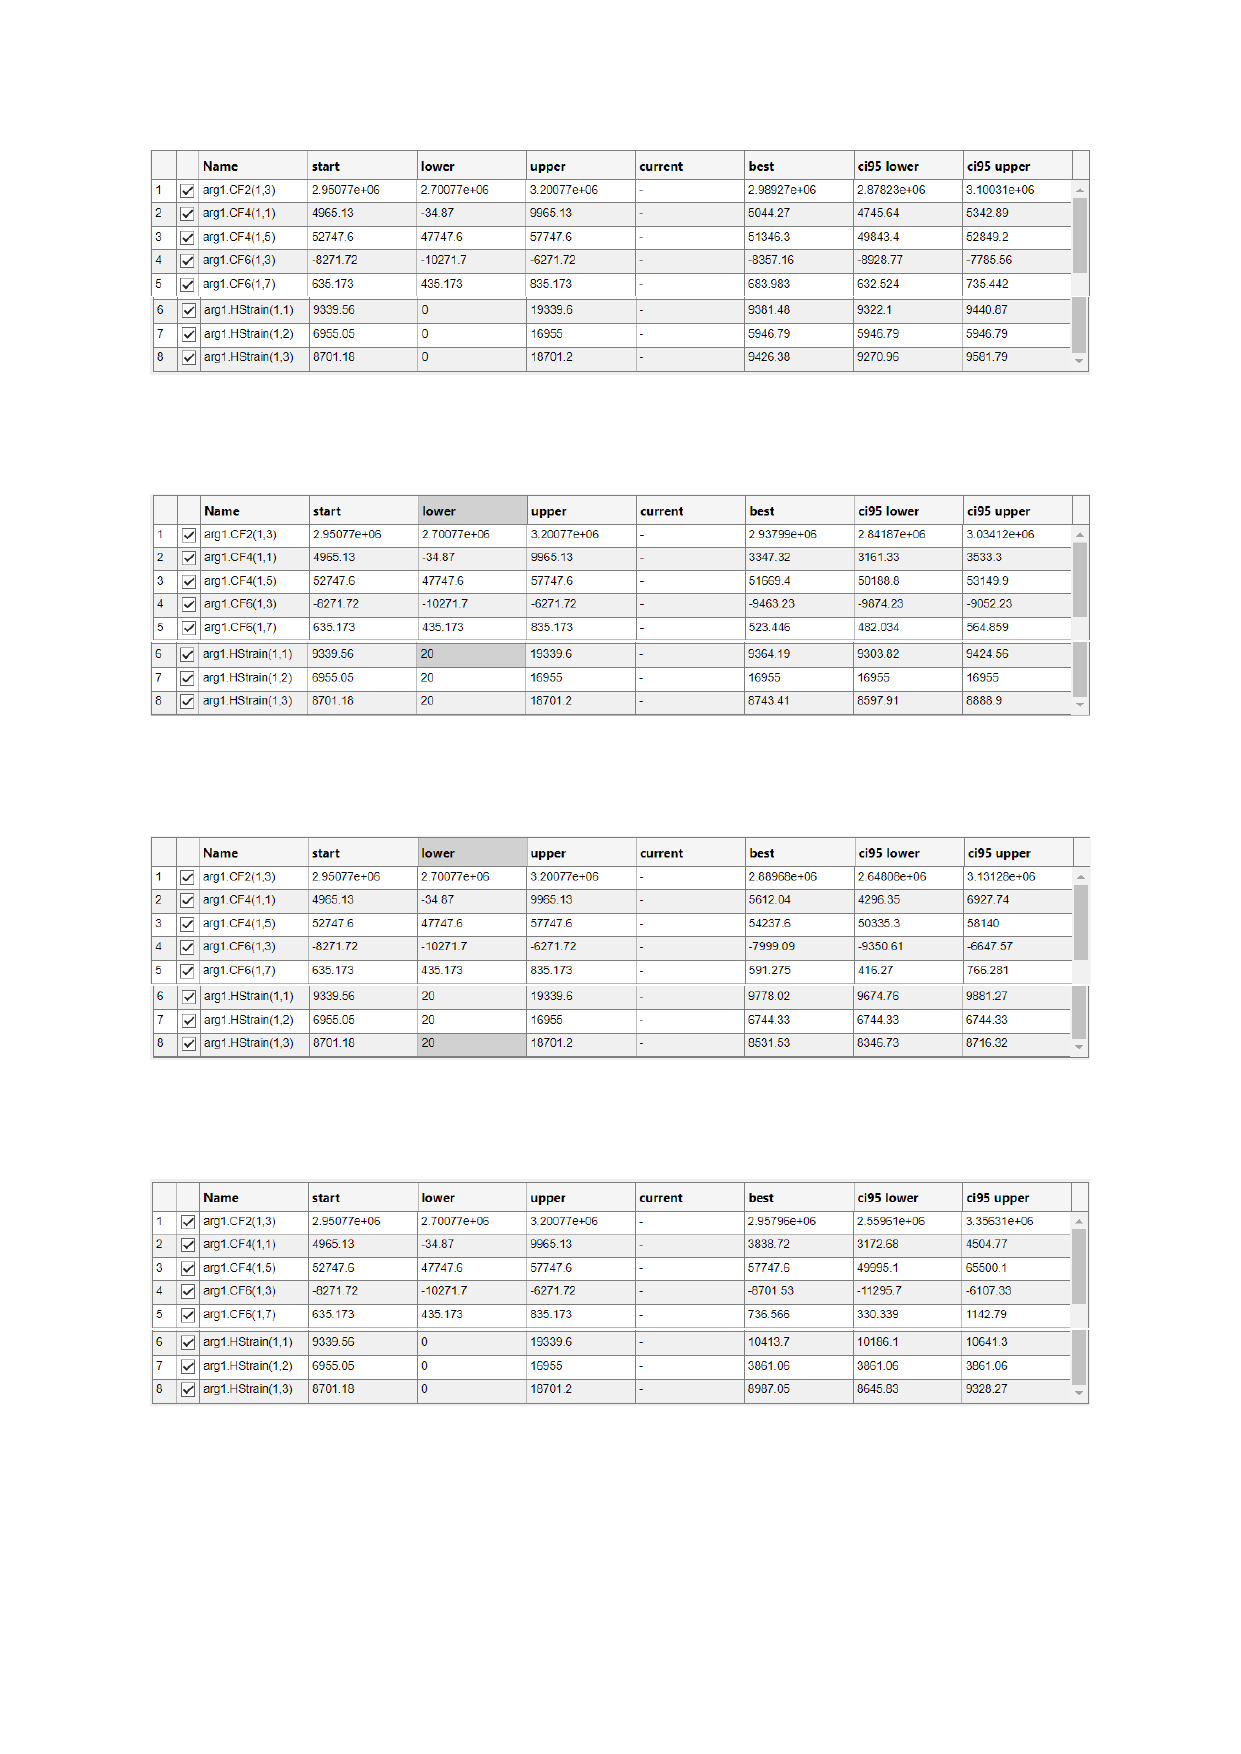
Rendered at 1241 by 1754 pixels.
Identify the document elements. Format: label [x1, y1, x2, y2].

picture [150, 1330, 1091, 1406]
picture [150, 494, 1091, 640]
picture [150, 836, 1091, 984]
picture [150, 642, 1091, 716]
picture [150, 150, 1091, 296]
picture [150, 297, 1091, 375]
picture [150, 1179, 1091, 1328]
picture [150, 986, 1091, 1060]
